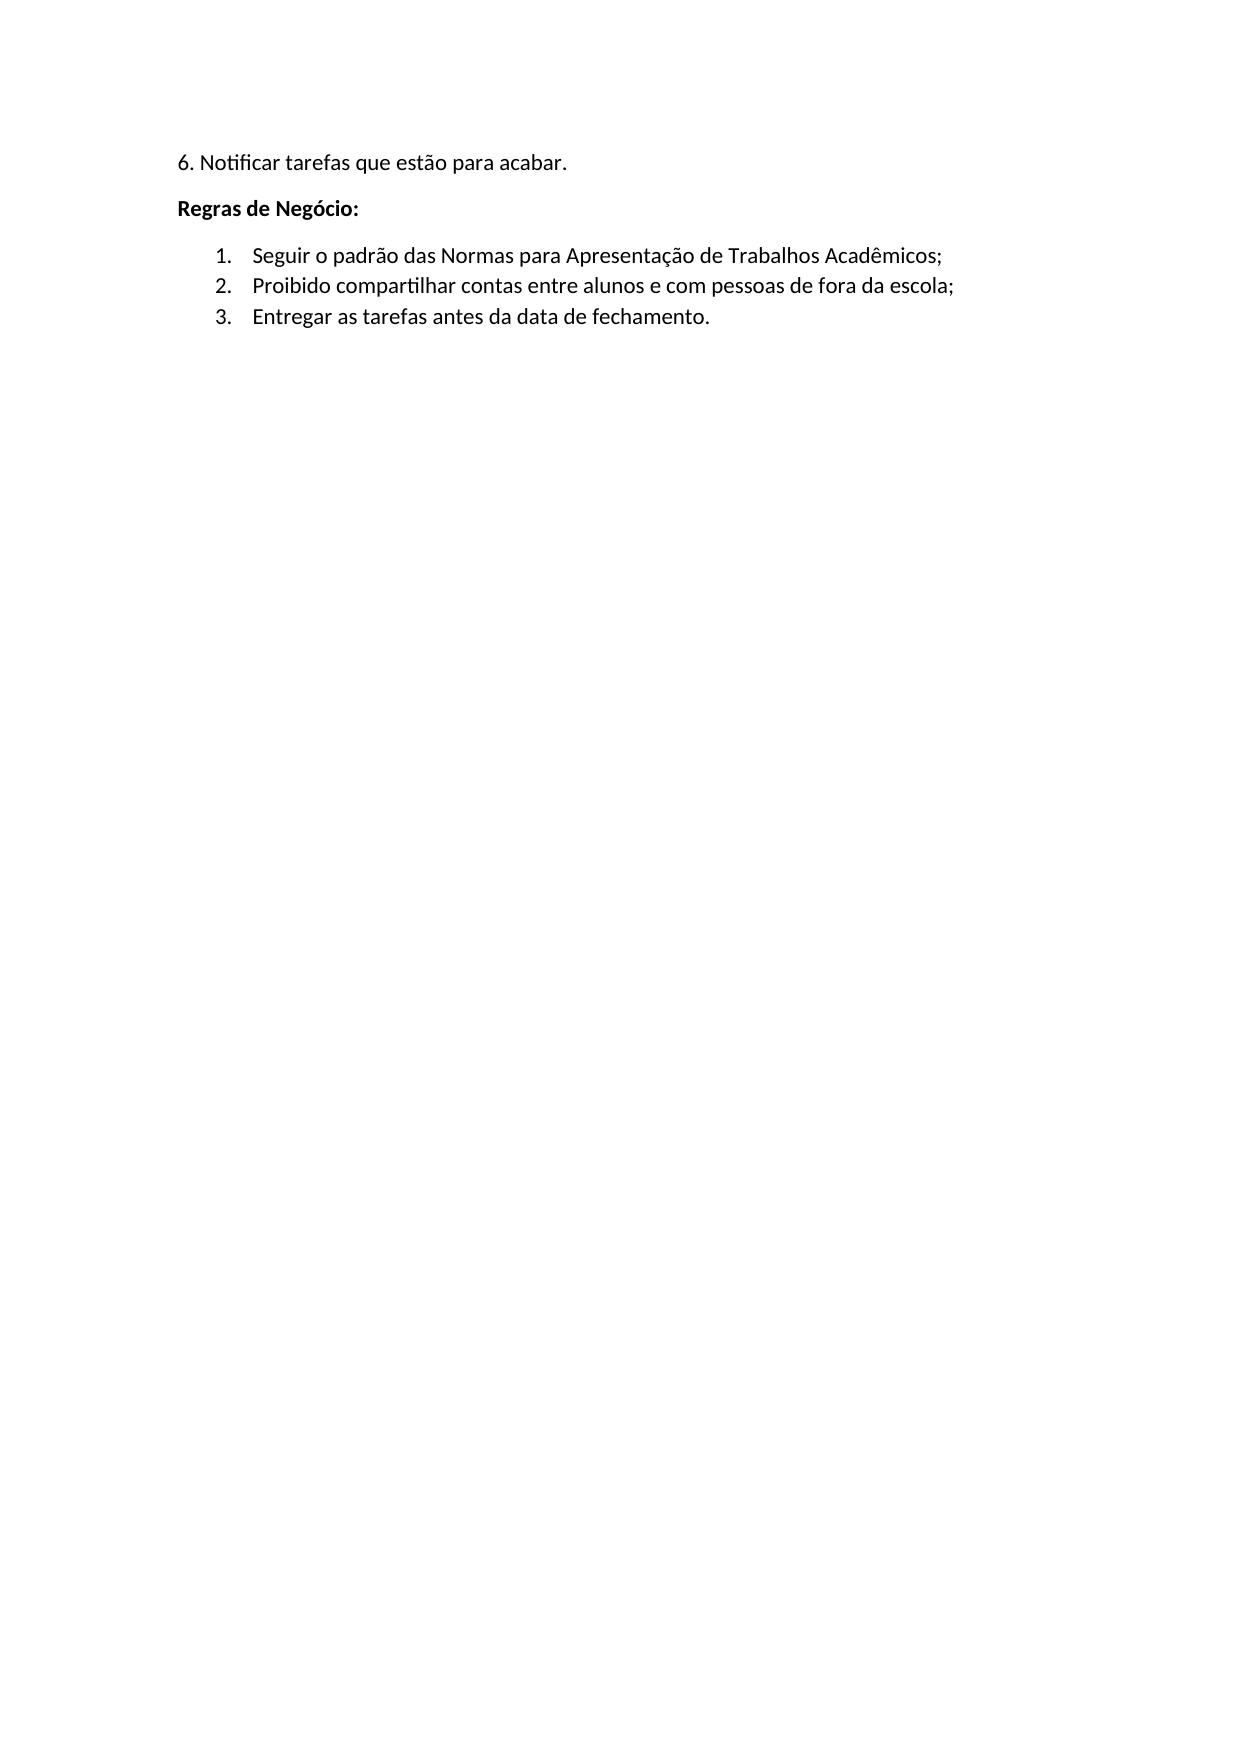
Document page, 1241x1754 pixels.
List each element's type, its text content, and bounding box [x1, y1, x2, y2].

list Entregar as tarefas antes da data de fechamento. [215, 302, 1063, 330]
text Regras de Negócio: [177, 194, 1063, 222]
list Proibido compartilhar contas entre alunos e com pessoas de fora da escola; [215, 272, 1063, 299]
text 6. Notificar tarefas que estão para acabar. [177, 148, 1063, 176]
list Seguir o padrão das Normas para Apresentação de Trabalhos Acadêmicos; [215, 241, 1063, 269]
